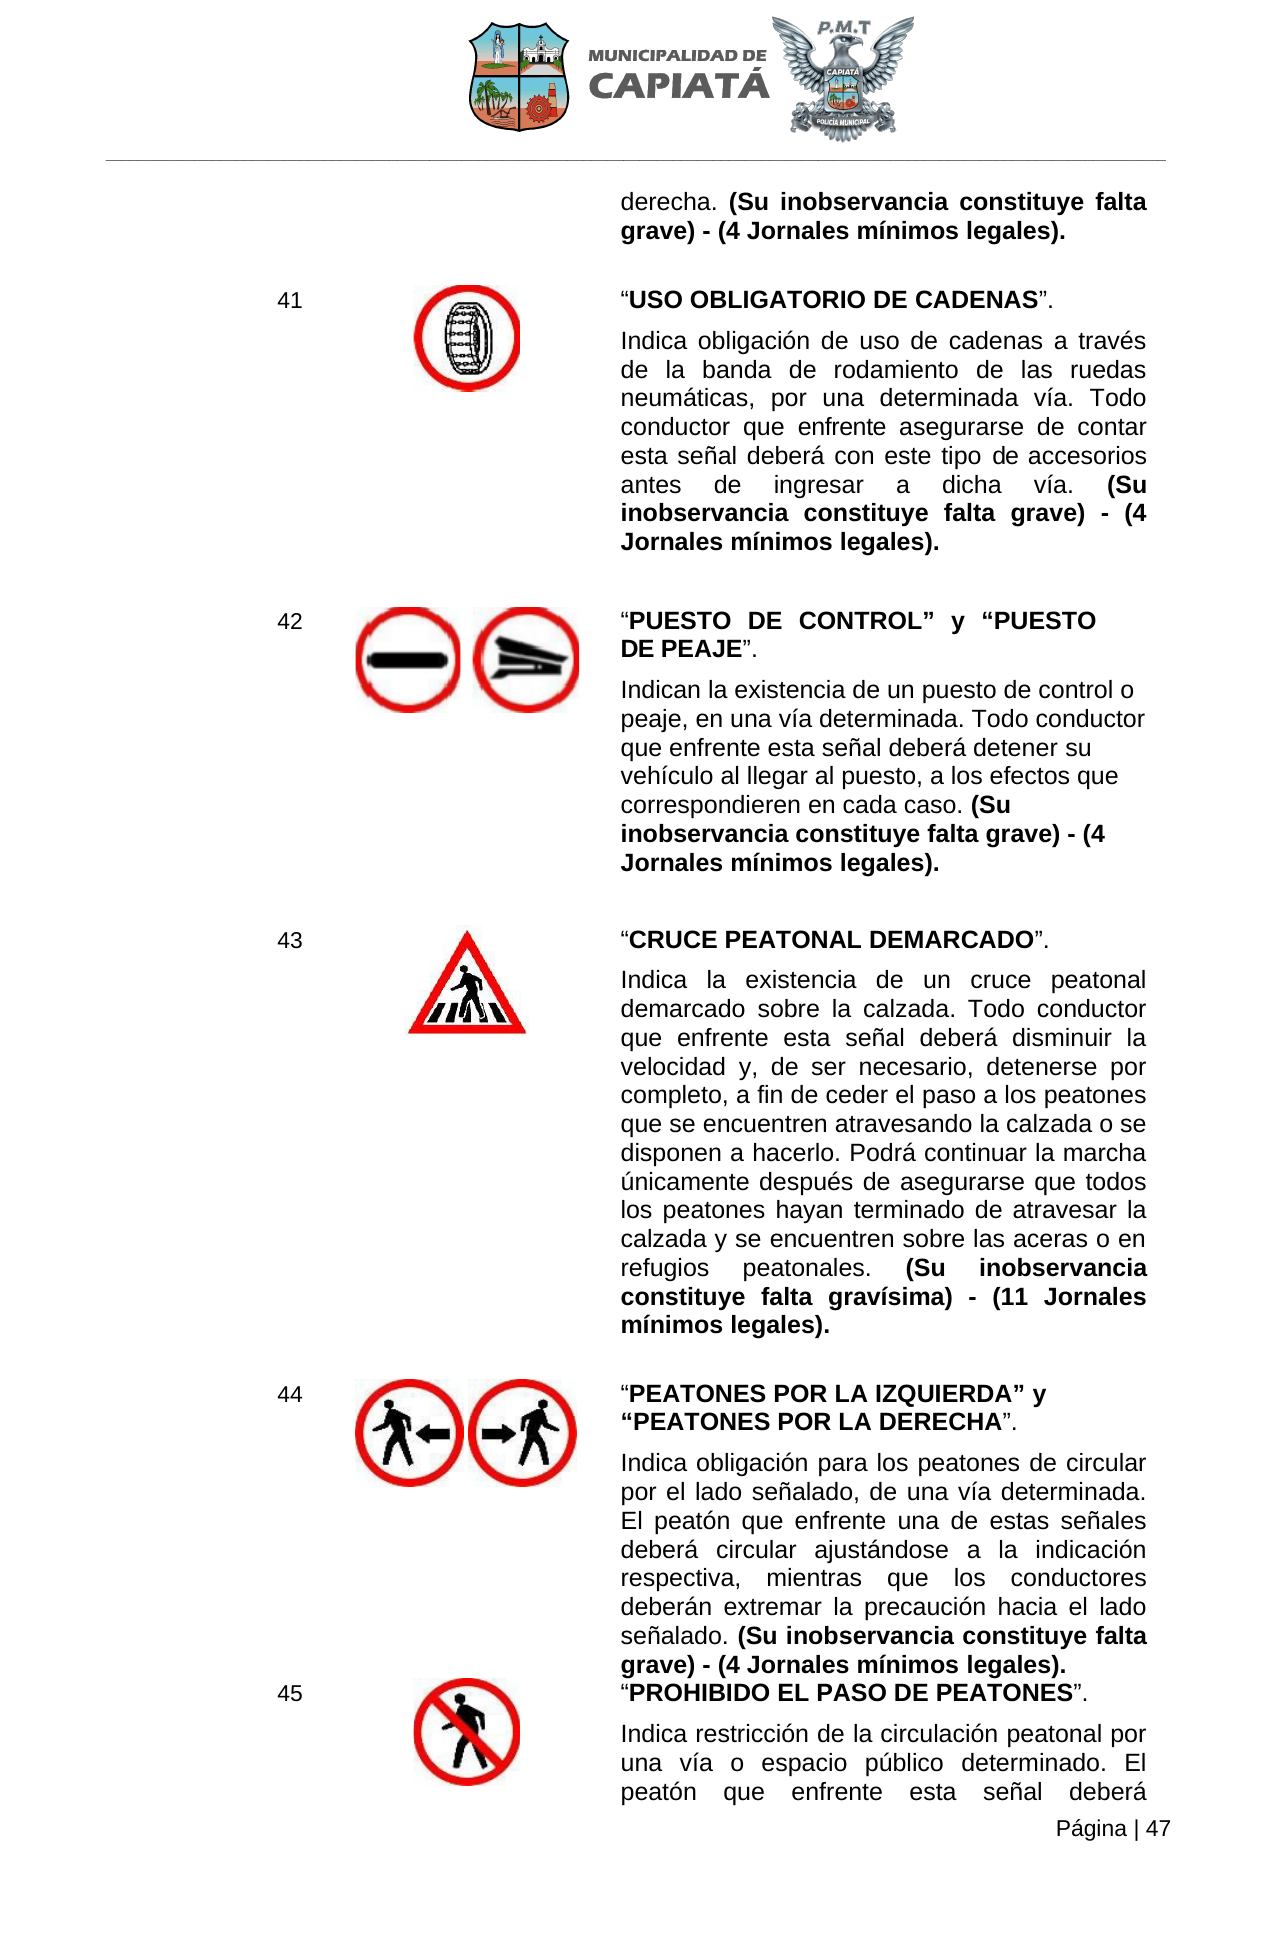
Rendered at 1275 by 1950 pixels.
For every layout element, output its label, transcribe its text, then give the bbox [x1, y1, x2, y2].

picture [468, 10, 921, 149]
picture [472, 663, 580, 713]
text Indica obligación para los peatones de circular por el lado señalado, de una vía determinada. El peatón que enfrente una de estas señales deberá circular ajustándose a la indicación respectiva, mientras que los conductores deberán extremar la precaución hacia el lado señalado. (Su inobservancia constituye falta grave) - (4 Jornales mínimos legales). [620, 1448, 1147, 1678]
list “USO OBLIGATORIO DE CADENAS”. [277, 285, 1171, 314]
picture [355, 663, 461, 713]
list “PEATONES POR LA IZQUIERDA” y “PEATONES POR LA DERECHA”. [277, 1380, 1046, 1436]
picture [468, 1436, 577, 1487]
list “PUESTO DE CONTROL” y “PUESTO DE PEAJE”. [277, 607, 1097, 663]
text Indica la existencia de un cruce peatonal demarcado sobre la calzada. Todo conductor que enfrente esta señal deberá disminuir la velocidad y, de ser necesario, detenerse por completo, a fin de ceder el paso a los peatones que se encuentren atravesando la calzada o se disponen a hacerlo. Podrá continuar la marcha únicamente después de asegurarse que todos los peatones hayan terminado de atravesar la calzada y se encuentren sobre las aceras o en refugios peatonales. (Su inobservancia constituye falta gravísima) - (11 Jornales mínimos legales). [620, 965, 1147, 1339]
picture [413, 1707, 520, 1786]
picture [413, 314, 520, 392]
list “PROHIBIDO EL PASO DE PEATONES”. [277, 1678, 1171, 1707]
picture [404, 953, 530, 1038]
text Indican la existencia de un puesto de control o peaje, en una vía determinada. Todo conductor que enfrente esta señal deberá detener su vehículo al llegar al puesto, a los efectos que correspondieren en cada caso. (Su inobservancia constituye falta grave) - (4 Jornales mínimos legales). [620, 675, 1171, 876]
list “CRUCE PEATONAL DEMARCADO”. [277, 925, 1171, 953]
text Indica obligación de uso de cadenas a través de la banda de rodamiento de las ruedas neumáticas, por una determinada vía. Todo conductor que enfrente asegurarse de contar esta señal deberá con este tipo de accesorios antes de ingresar a dicha vía. (Su inobservancia constituye falta grave) - (4 Jornales mínimos legales). [620, 326, 1147, 556]
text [620, 187, 1147, 244]
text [620, 1719, 1147, 1806]
picture [355, 1436, 464, 1487]
